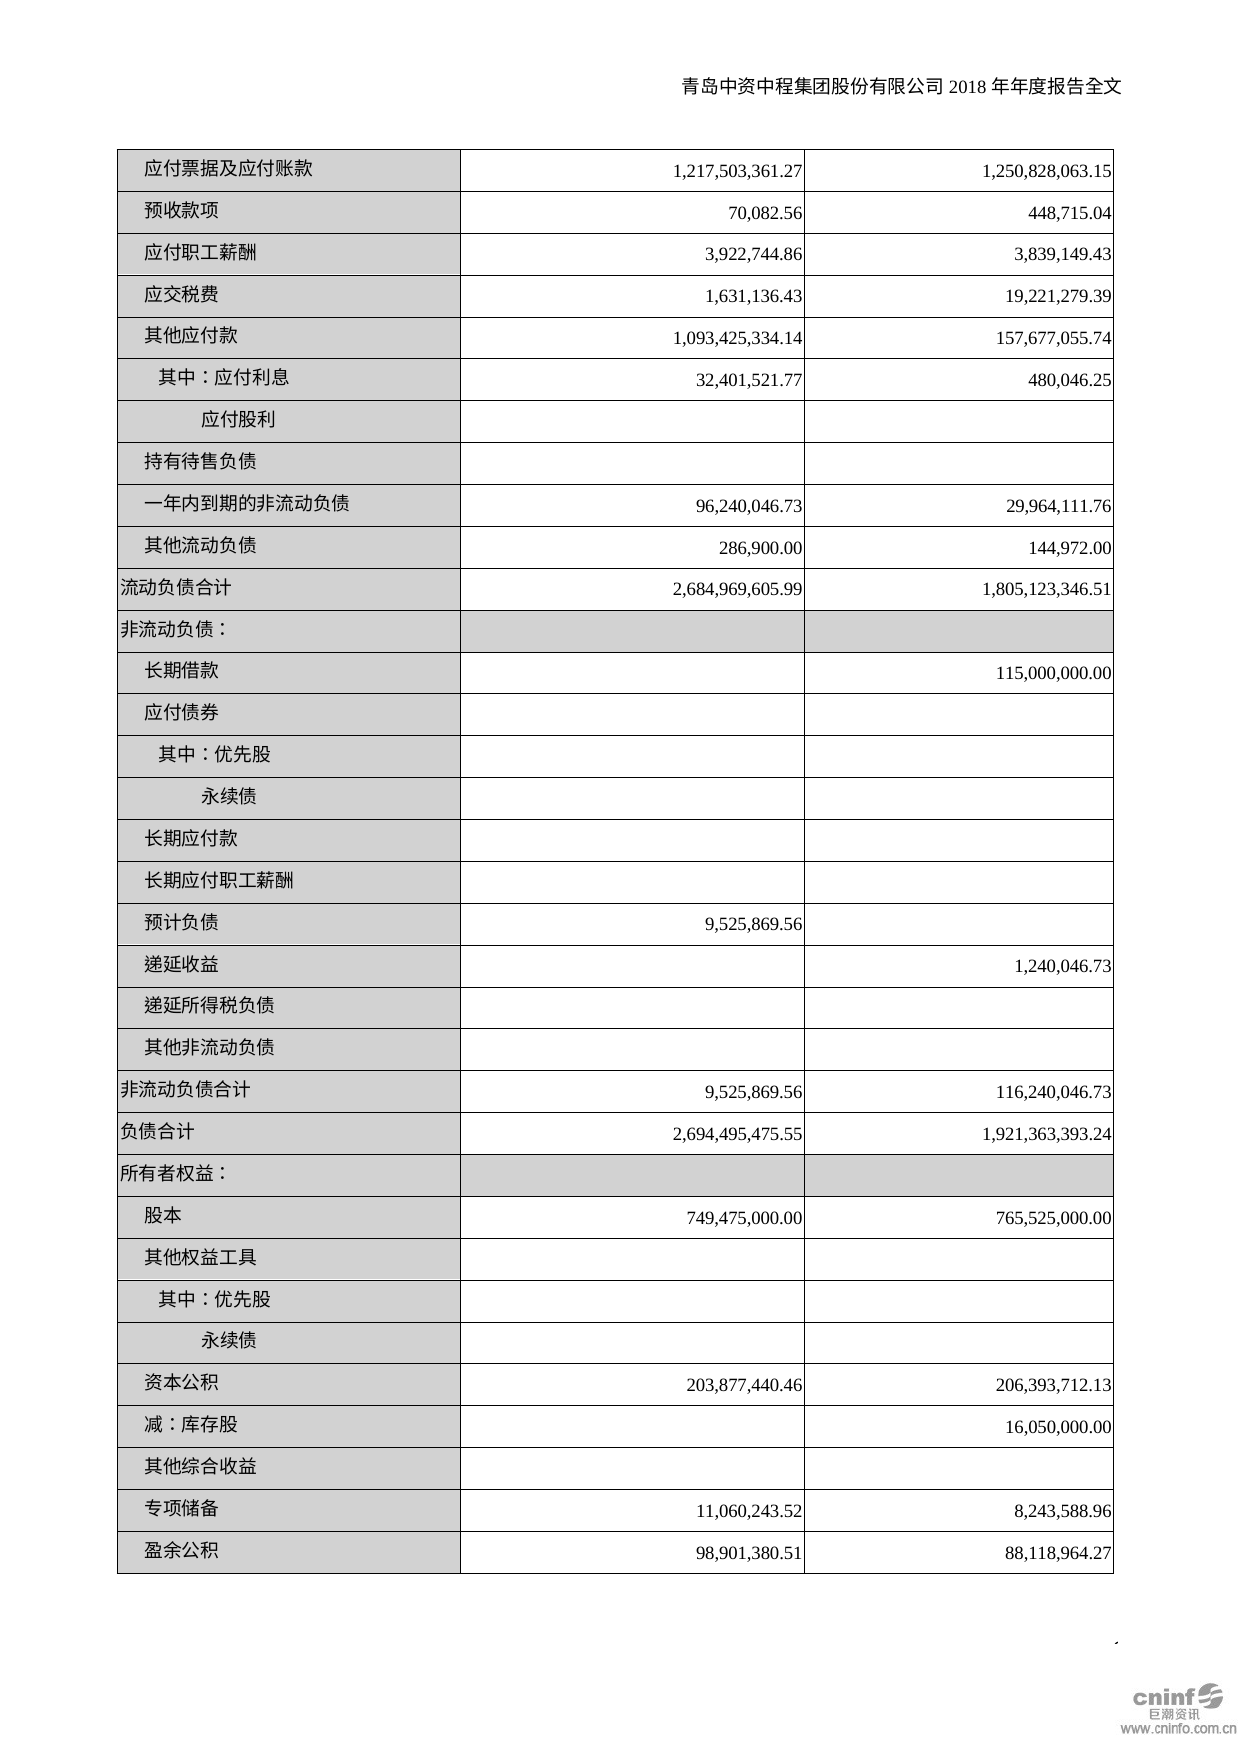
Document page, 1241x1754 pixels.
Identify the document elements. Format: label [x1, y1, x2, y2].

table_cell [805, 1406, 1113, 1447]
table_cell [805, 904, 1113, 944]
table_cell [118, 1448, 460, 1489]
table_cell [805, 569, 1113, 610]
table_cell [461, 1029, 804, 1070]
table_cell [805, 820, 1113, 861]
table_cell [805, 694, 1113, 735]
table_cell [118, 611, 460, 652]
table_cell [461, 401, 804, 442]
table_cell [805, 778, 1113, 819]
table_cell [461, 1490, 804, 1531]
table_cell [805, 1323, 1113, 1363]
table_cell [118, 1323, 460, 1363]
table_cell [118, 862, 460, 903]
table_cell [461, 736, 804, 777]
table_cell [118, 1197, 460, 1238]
picture [1115, 1680, 1240, 1737]
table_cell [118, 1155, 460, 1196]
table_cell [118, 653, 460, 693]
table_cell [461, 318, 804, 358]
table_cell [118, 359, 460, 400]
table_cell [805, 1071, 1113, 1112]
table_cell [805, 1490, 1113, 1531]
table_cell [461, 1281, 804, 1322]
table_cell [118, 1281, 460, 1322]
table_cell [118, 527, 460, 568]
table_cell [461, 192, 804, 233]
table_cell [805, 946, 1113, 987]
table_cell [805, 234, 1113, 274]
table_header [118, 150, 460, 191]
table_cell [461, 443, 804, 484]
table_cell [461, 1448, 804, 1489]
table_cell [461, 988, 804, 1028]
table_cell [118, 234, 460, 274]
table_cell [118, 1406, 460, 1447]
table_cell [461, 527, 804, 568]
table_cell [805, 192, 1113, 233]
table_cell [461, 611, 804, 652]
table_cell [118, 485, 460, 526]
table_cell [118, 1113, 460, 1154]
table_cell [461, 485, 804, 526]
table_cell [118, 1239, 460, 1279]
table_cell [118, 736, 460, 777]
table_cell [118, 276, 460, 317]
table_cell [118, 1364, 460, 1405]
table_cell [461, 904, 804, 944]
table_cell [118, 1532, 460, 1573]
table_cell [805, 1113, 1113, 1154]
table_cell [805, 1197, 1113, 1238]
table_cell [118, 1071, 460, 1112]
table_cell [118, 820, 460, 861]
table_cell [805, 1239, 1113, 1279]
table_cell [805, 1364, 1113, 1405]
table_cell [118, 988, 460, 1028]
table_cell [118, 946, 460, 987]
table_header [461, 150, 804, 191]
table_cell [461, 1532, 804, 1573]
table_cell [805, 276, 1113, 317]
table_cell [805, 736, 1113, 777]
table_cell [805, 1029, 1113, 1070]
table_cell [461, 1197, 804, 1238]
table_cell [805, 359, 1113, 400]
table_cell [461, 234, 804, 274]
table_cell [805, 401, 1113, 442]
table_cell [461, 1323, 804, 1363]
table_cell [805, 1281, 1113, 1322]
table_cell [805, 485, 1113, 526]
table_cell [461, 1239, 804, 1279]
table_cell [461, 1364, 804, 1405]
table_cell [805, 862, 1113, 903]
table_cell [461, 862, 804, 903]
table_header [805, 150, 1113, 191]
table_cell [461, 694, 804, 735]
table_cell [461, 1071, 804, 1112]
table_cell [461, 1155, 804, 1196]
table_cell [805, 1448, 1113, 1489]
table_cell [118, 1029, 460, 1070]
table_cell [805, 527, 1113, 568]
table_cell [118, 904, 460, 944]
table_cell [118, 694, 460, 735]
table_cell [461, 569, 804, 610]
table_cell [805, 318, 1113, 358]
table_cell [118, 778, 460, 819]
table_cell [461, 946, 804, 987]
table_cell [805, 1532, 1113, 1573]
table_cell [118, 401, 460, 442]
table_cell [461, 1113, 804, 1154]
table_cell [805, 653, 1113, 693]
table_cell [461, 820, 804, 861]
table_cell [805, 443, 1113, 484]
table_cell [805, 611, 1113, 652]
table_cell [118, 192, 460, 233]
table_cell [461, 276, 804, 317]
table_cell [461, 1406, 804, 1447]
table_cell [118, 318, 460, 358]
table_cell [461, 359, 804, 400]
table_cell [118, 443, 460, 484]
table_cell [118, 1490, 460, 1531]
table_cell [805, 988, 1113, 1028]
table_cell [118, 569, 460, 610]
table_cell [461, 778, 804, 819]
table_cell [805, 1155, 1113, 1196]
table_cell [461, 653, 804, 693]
